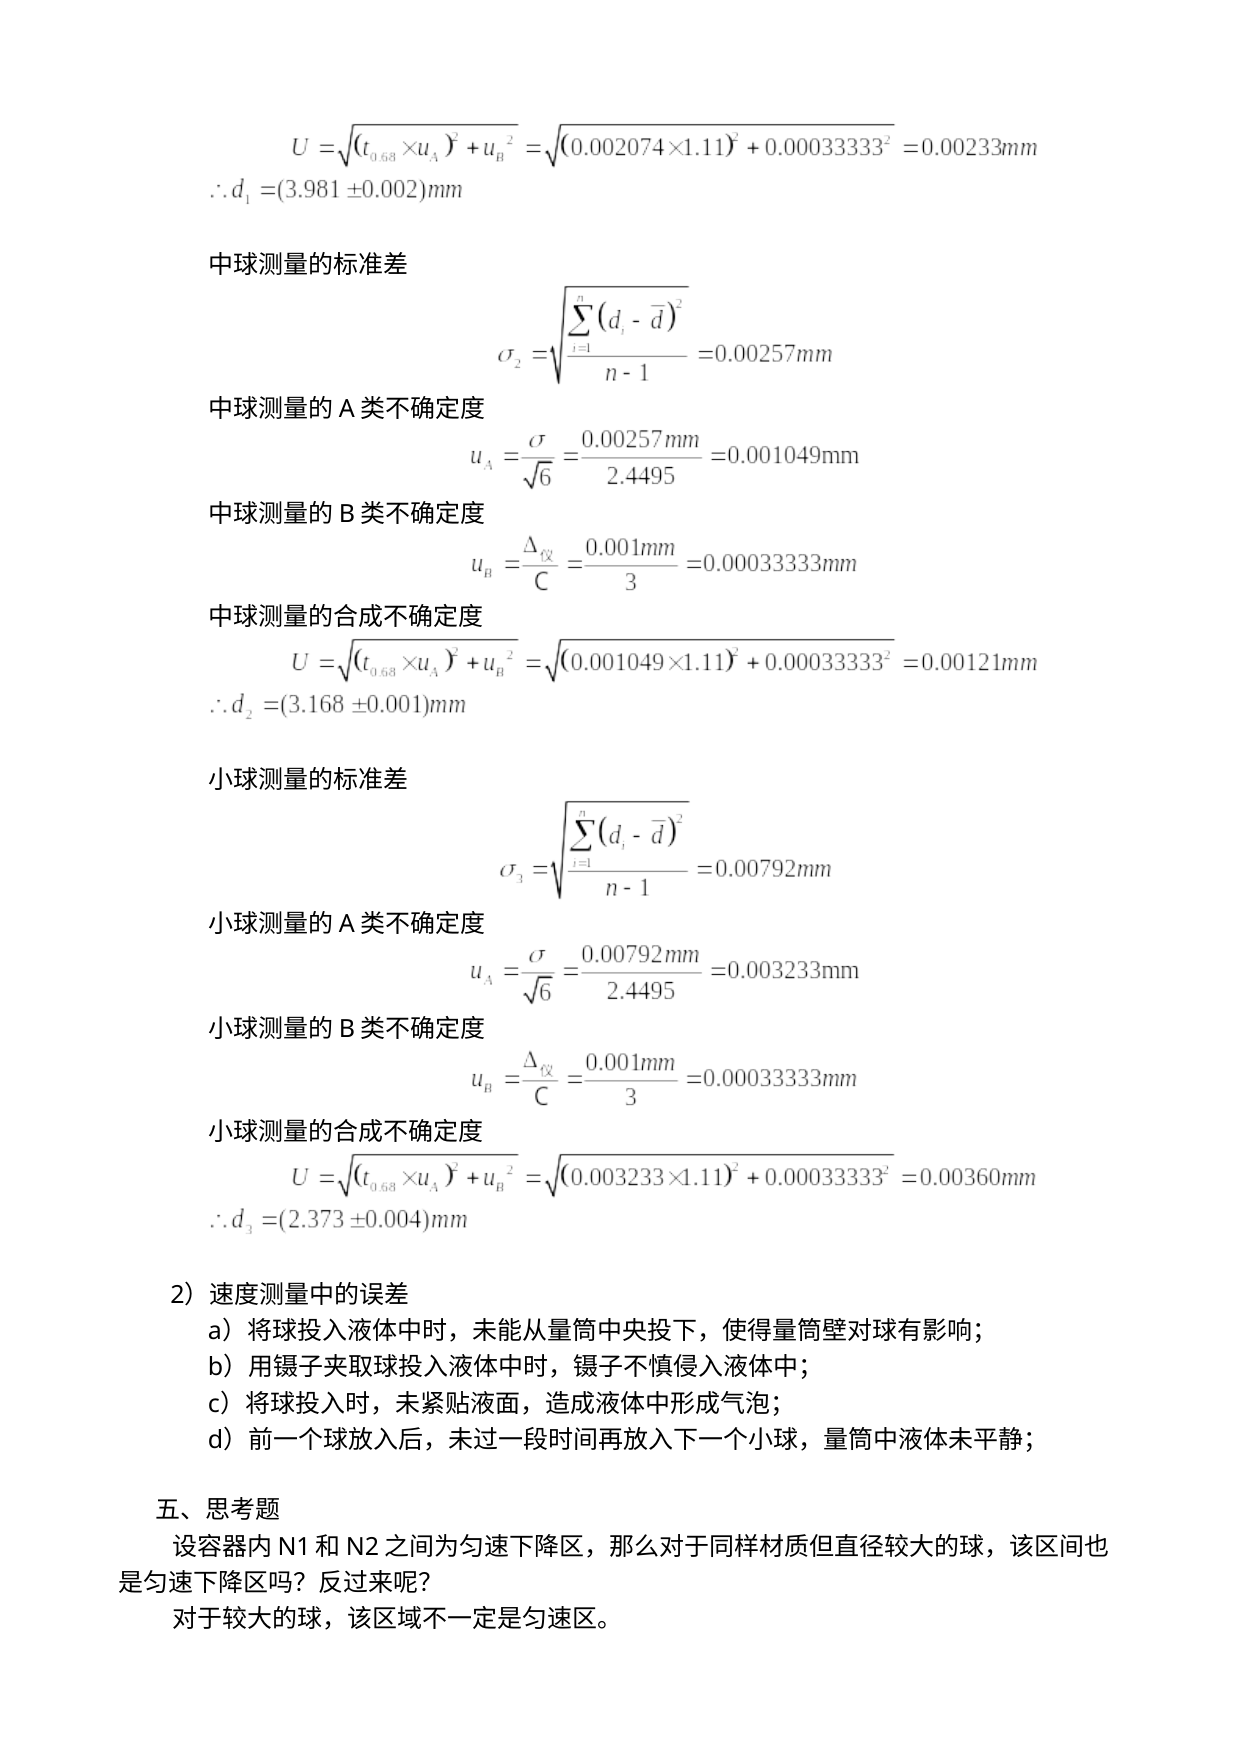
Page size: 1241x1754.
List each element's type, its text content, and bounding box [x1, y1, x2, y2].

text 小球测量的B类不确定度 [118, 1008, 1122, 1045]
text 2）速度测量中的误差 [118, 1274, 1122, 1311]
text 小球测量的A类不确定度 [118, 903, 1122, 940]
text 中球测量的A类不确定度 [118, 388, 1122, 425]
text b）用镊子夹取球投入液体中时，镊子不慎侵入液体中； [118, 1347, 1122, 1383]
text 设容器内N1和N2之间为匀速下降区，那么对于同样材质但直径较大的球，该区间也是匀速下降区吗？反过来呢？ [118, 1526, 1122, 1598]
text 五、思考题 [118, 1490, 1122, 1526]
text 中球测量的合成不确定度 [118, 597, 1122, 633]
text a）将球投入液体中时，未能从量筒中央投下，使得量筒壁对球有影响； [118, 1311, 1122, 1347]
text c）将球投入时，未紧贴液面，造成液体中形成气泡； [118, 1383, 1122, 1419]
text 中球测量的B类不确定度 [118, 493, 1122, 530]
text 小球测量的标准差 [118, 759, 1122, 796]
text d）前一个球放入后，未过一段时间再放入下一个小球，量筒中液体未平静； [118, 1419, 1122, 1456]
text 对于较大的球，该区域不一定是匀速区。 [118, 1598, 1122, 1635]
text 小球测量的合成不确定度 [118, 1112, 1122, 1148]
text 中球测量的标准差 [118, 244, 1122, 281]
